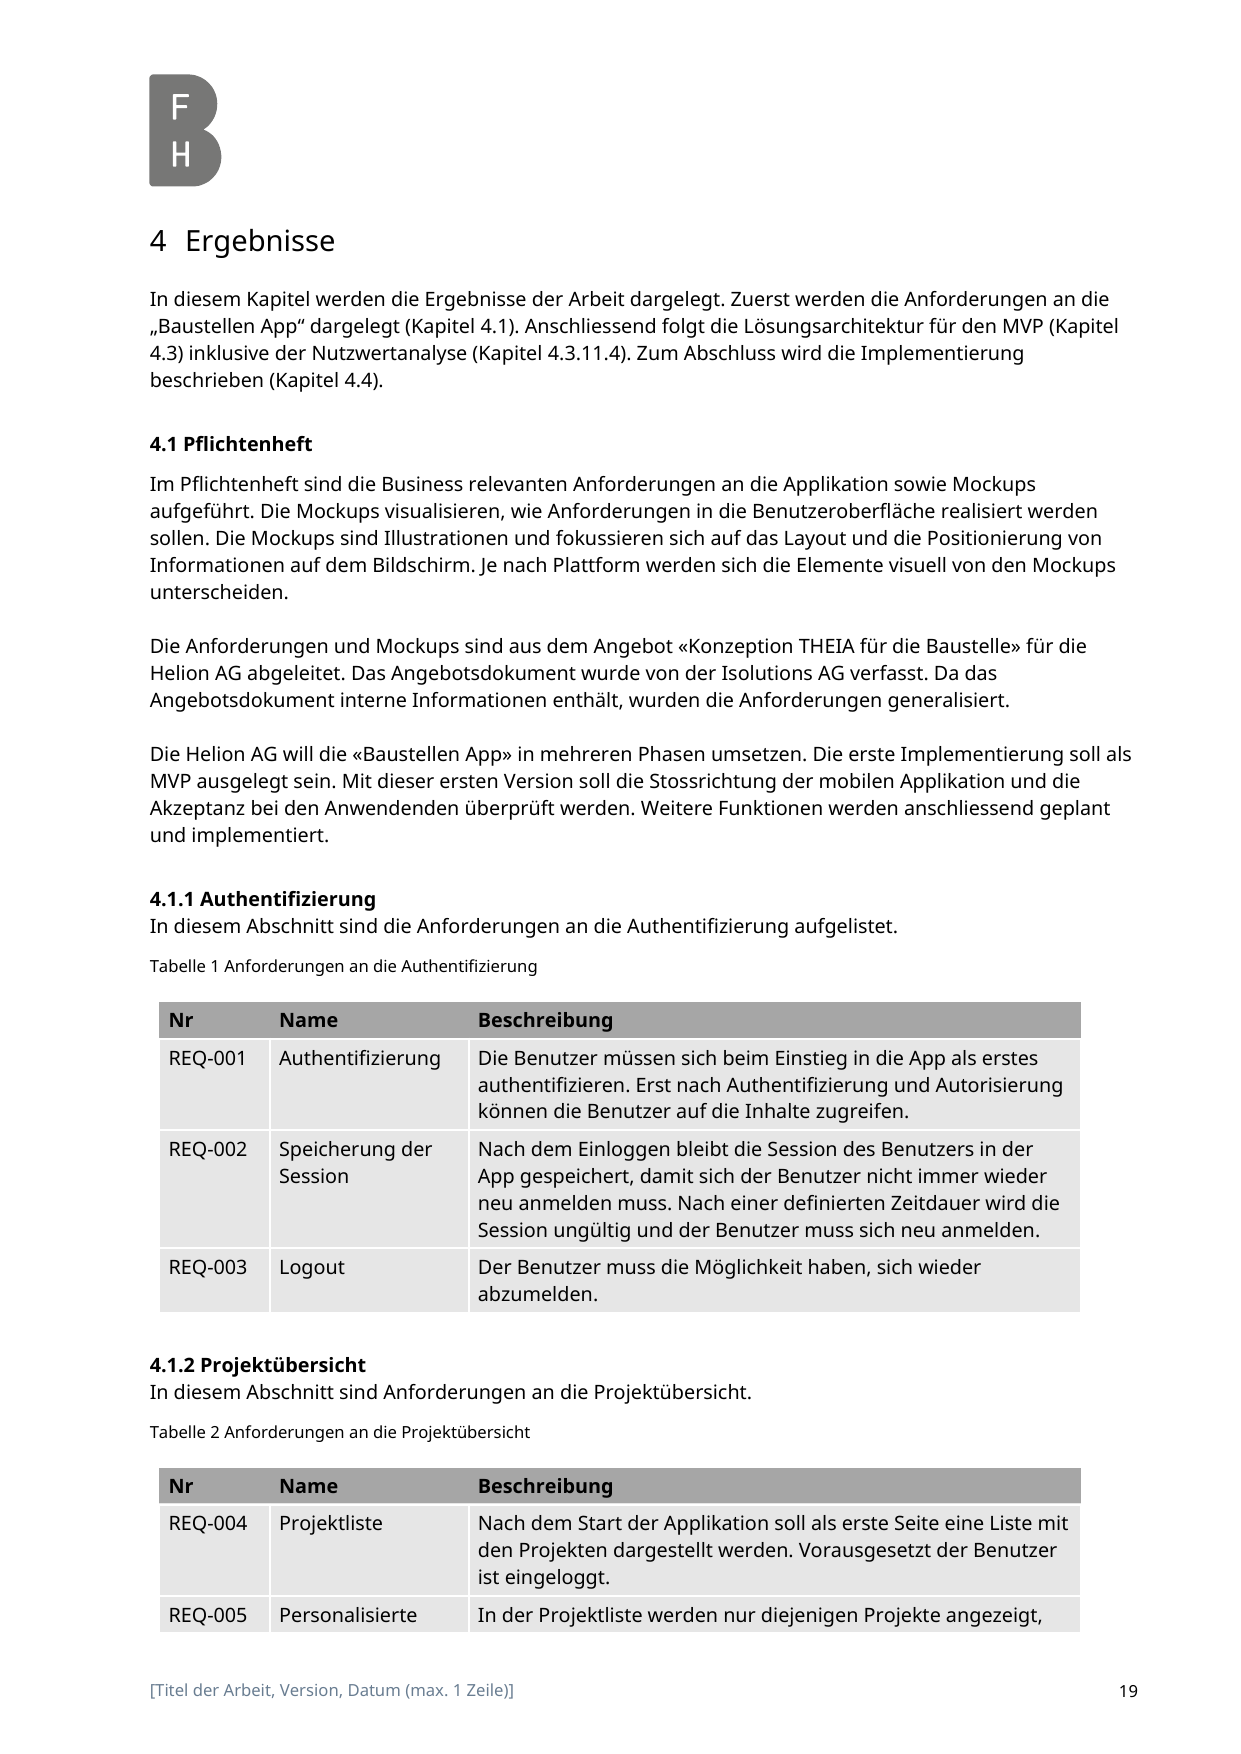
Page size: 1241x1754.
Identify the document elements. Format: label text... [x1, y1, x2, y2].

table_cell Die Benutzer müssen sich beim Einstieg in die App als erstes authentifizieren. Erst nach Authentifizierung und Autorisierung können die Benutzer auf die Inhalte zugreifen. [470, 1040, 1080, 1129]
table_cell Logout [271, 1249, 468, 1312]
table_header Nr [159, 1002, 270, 1038]
table_cell Nach dem Einloggen bleibt die Session des Benutzers in der App gespeichert, damit sich der Benutzer nicht immer wieder neu anmelden muss. Nach einer definierten Zeitdauer wird die Session ungültig und der Benutzer muss sich neu anmelden. [470, 1131, 1080, 1247]
table_cell Der Benutzer muss die Möglichkeit haben, sich wieder abzumelden. [470, 1249, 1080, 1312]
table_header Beschreibung [469, 1002, 1081, 1038]
text Die Helion AG will die «Baustellen App» in mehreren Phasen umsetzen. Die erste Implementierung soll als MVP ausgelegt sein. Mit dieser ersten Version soll die Stossrichtung der mobilen Applikation und die Akzeptanz bei den Anwendenden überprüft werden. Weitere Funktionen werden anschliessend geplant und implementiert. [149, 740, 1136, 848]
text In diesem Kapitel werden die Ergebnisse der Arbeit dargelegt. Zuerst werden die Anforderungen an die „Baustellen App“ dargelegt (Kapitel 4.1). Anschliessend folgt die Lösungsarchitektur für den MVP (Kapitel 4.3) inklusive der Nutzwertanalyse (Kapitel 4.3.7.4). Zum Abschluss wird die Implementierung beschrieben (Kapitel 4.4). [149, 285, 1136, 393]
table_cell REQ-005 [160, 1597, 269, 1632]
subtitle Authentifizierung [149, 885, 1136, 912]
table_header Nr [159, 1468, 270, 1503]
table_cell REQ-004 [160, 1506, 269, 1595]
table_cell REQ-002 [160, 1131, 269, 1247]
table_cell Projektliste [271, 1506, 468, 1595]
table_cell Authentifizierung [271, 1040, 468, 1129]
table_cell In der Projektliste werden nur diejenigen Projekte angezeigt, auf die der Benutzer die Zugriffsberechtigung hat. [470, 1597, 1080, 1632]
table_header Name [270, 1002, 469, 1038]
table_cell Speicherung der Session [271, 1131, 468, 1247]
text Die Anforderungen und Mockups sind aus dem Angebot «Konzeption THEIA für die Baustelle» für die Helion AG abgeleitet. Das Angebotsdokument wurde von der Isolutions AG verfasst. Da das Angebotsdokument interne Informationen enthält, wurden die Anforderungen generalisiert. [149, 632, 1136, 713]
table_header Name [270, 1468, 469, 1503]
subtitle Ergebnisse [149, 221, 1136, 260]
text In diesem Abschnitt sind Anforderungen an die Projektübersicht. [149, 1378, 1136, 1405]
subtitle Projektübersicht [149, 1351, 1136, 1378]
text Im Pflichtenheft sind die Business relevanten Anforderungen an die Applikation sowie Mockups aufgeführt. Die Mockups visualisieren, wie Anforderungen in die Benutzeroberfläche realisiert werden sollen. Die Mockups sind Illustrationen und fokussieren sich auf das Layout und die Positionierung von Informationen auf dem Bildschirm. Je nach Plattform werden sich die Elemente visuell von den Mockups unterscheiden. [149, 470, 1136, 605]
table_cell Nach dem Start der Applikation soll als erste Seite eine Liste mit den Projekten dargestellt werden. Vorausgesetzt der Benutzer ist eingeloggt. [470, 1506, 1080, 1595]
table_cell Personalisierte Projekte [271, 1597, 468, 1632]
text In diesem Abschnitt sind die Anforderungen an die Authentifizierung aufgelistet. [149, 912, 1136, 939]
subtitle Pflichtenheft [149, 431, 1136, 458]
table_header Beschreibung [469, 1468, 1081, 1503]
table_cell REQ-001 [160, 1040, 269, 1129]
table_cell REQ-003 [160, 1249, 269, 1312]
